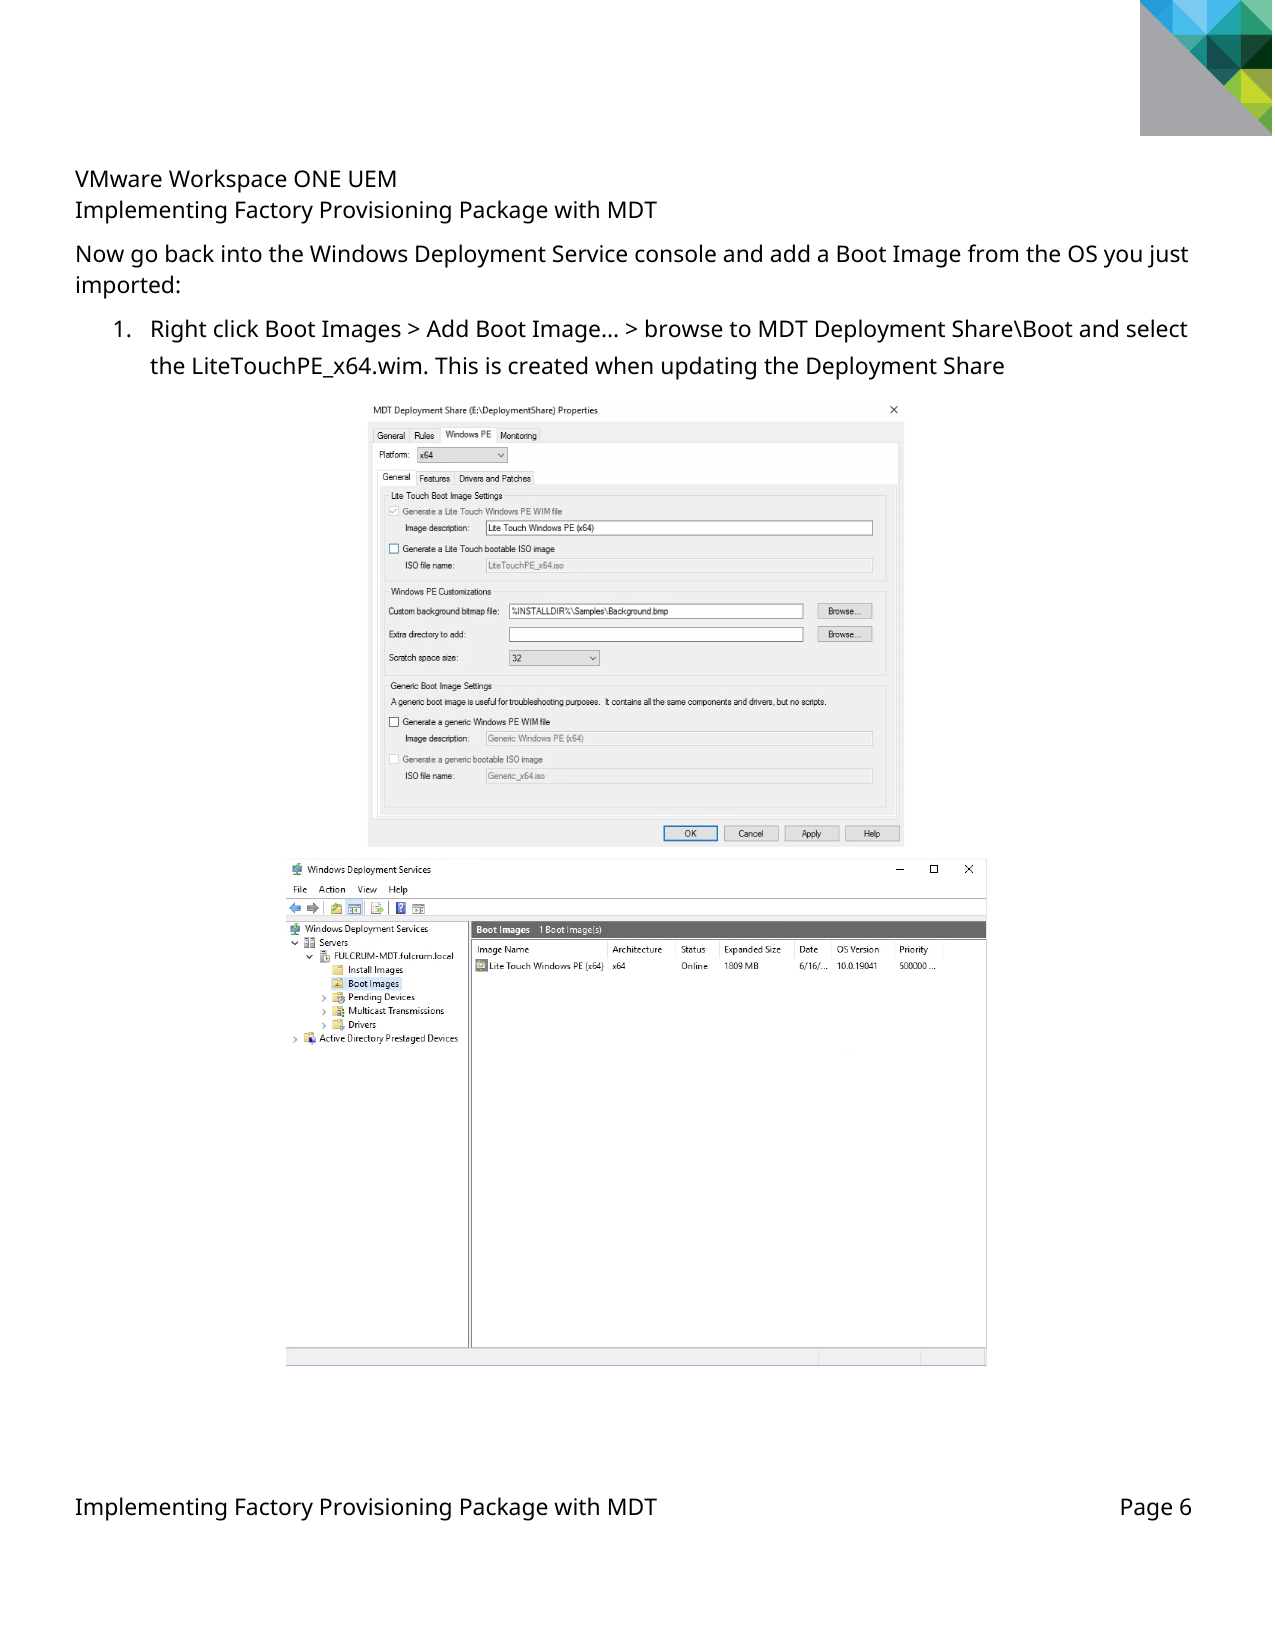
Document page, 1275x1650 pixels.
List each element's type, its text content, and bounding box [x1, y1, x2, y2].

picture [286, 858, 987, 1366]
picture [367, 400, 905, 847]
picture [1138, 0, 1272, 134]
list Right click Boot Images > Add Boot Image… > browse to MDT Deployment Share\Boot and select the LiteTouchPE_x64.wim. This is created when updating the Deployment Share [112, 312, 1197, 381]
text Now go back into the Windows Deployment Service console and add a Boot Image from the OS you just imported: [75, 237, 1197, 300]
